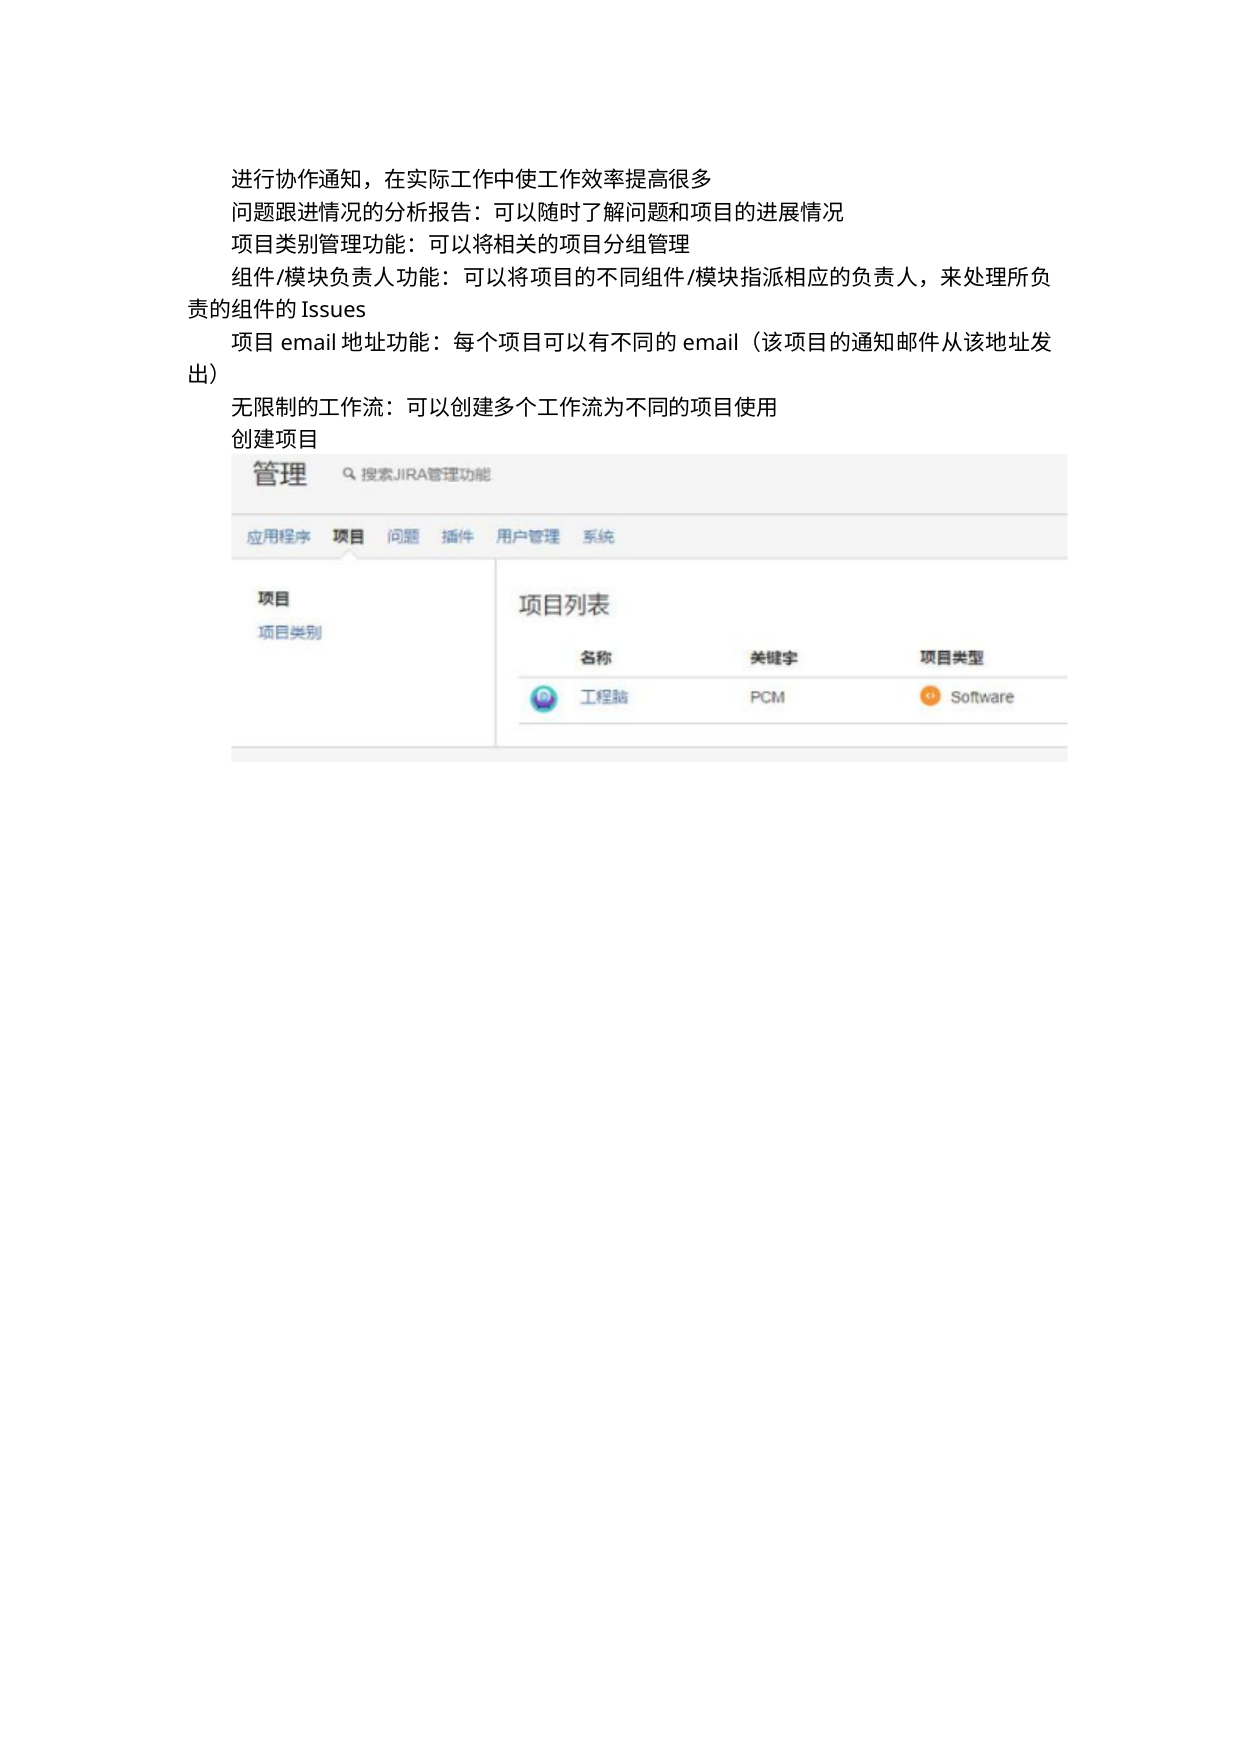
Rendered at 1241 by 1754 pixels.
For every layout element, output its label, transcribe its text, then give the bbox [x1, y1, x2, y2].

text 项目类别管理功能：可以将相关的项目分组管理 [187, 227, 1053, 259]
text 无限制的工作流：可以创建多个工作流为不同的项目使用 [187, 389, 1053, 422]
text 问题跟进情况的分析报告：可以随时了解问题和项目的进展情况 [187, 194, 1053, 227]
text 项目email地址功能：每个项目可以有不同的email（该项目的通知邮件从该地址发出） [187, 324, 1053, 389]
text 创建项目 [187, 422, 1053, 454]
picture [231, 454, 1071, 762]
text 组件/模块负责人功能：可以将项目的不同组件/模块指派相应的负责人，来处理所负责的组件的Issues [187, 259, 1053, 324]
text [231, 162, 1053, 194]
